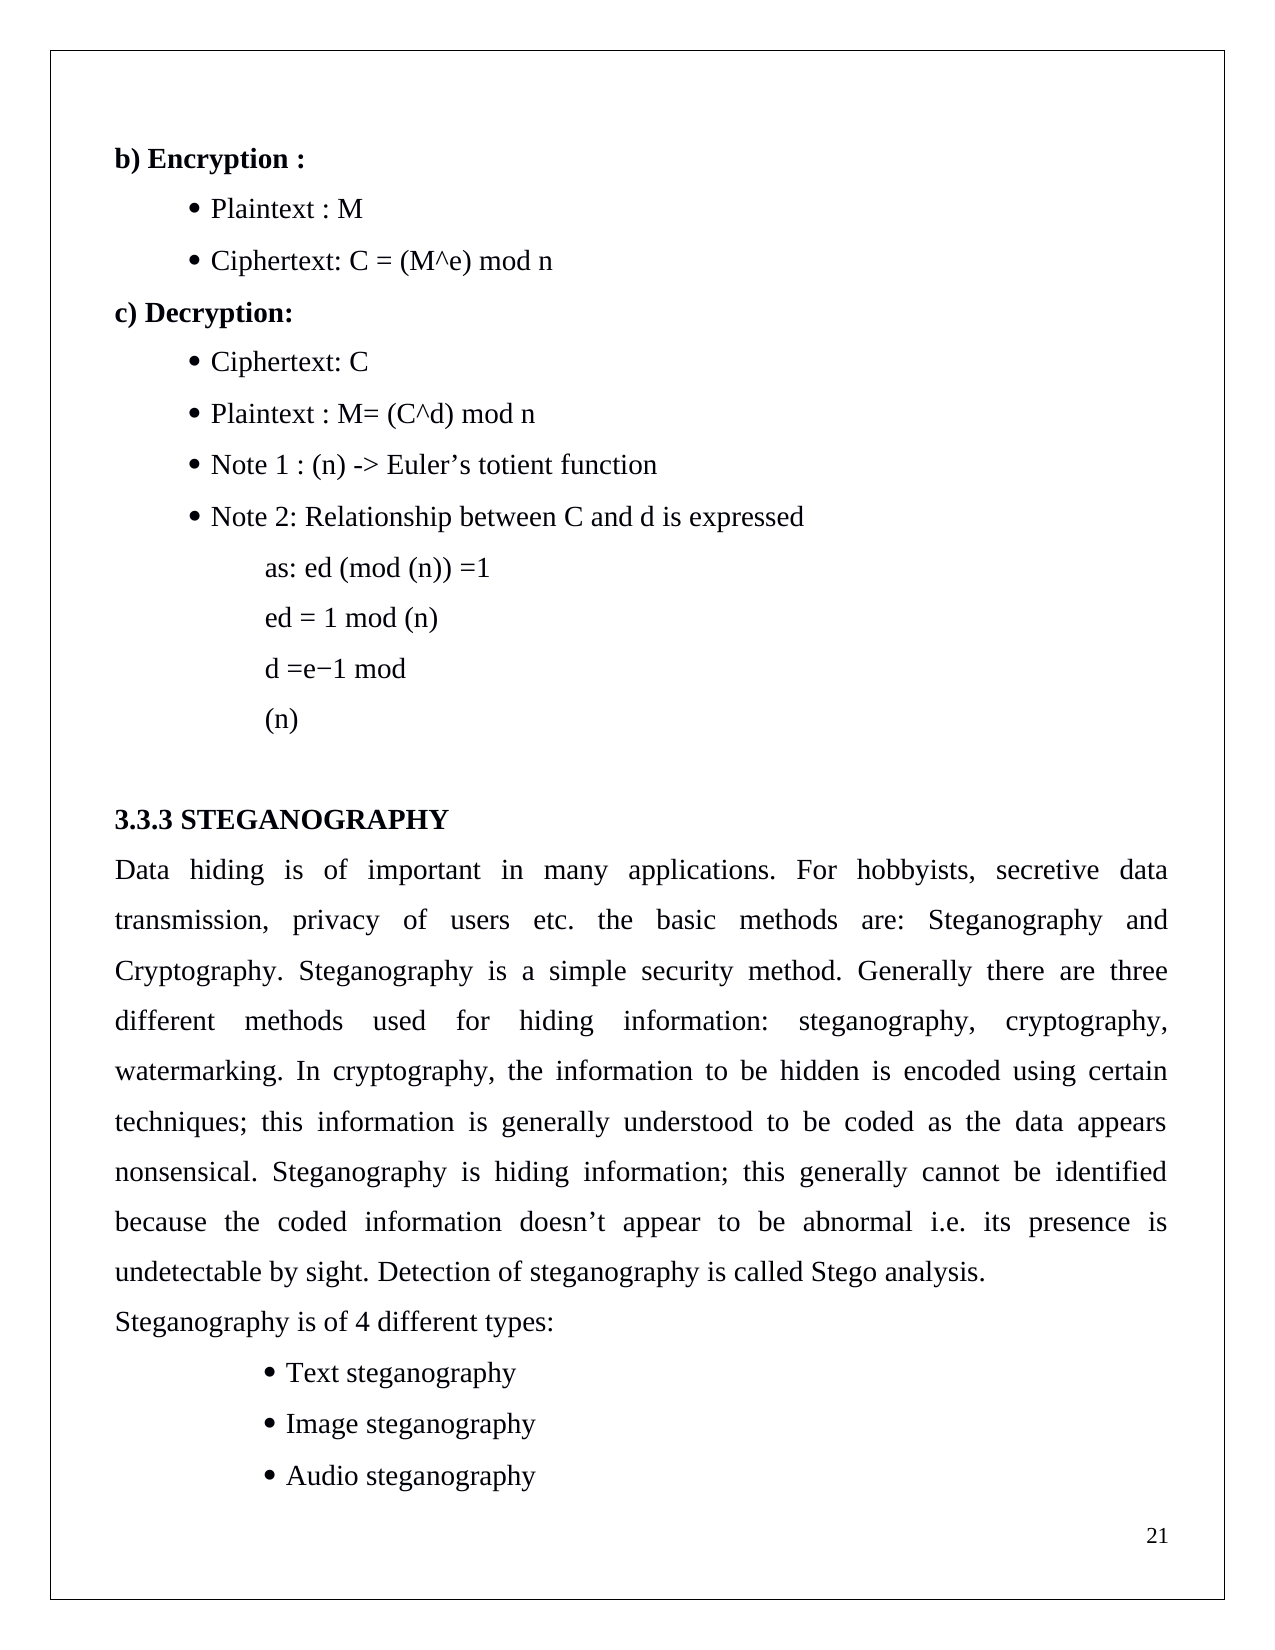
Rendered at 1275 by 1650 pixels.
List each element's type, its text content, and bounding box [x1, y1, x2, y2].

list Note 1 : (n) -> Euler’s totient function [189, 447, 1181, 481]
text ed = 1 mod (n) d =e−1 mod (n) [264, 600, 447, 735]
list Text steganography [264, 1355, 1181, 1389]
text Steganography is of 4 different types: [114, 1305, 1181, 1338]
subtitle STEGANOGRAPHY [114, 802, 1181, 836]
list Image steganography [264, 1406, 1181, 1440]
text Data hiding is of important in many applications. For hobbyists, secretive data transmission, privacy of users etc. the basic methods are: Steganography and Cryptography. Steganography is a simple security method. Generally there are three different methods used for hiding information: steganography, cryptography, watermarking. In cryptography, the information to be hidden is encoded using certain techniques; this information is generally understood to be coded as the data appears nonsensical. Steganography is hiding information; this generally cannot be identified because the coded information doesn’t appear to be abnormal i.e. its presence is undetectable by sight. Detection of steganography is called Stego analysis. [114, 852, 1168, 1288]
list Audio steganography [264, 1458, 1181, 1492]
list Decryption: [114, 295, 1181, 328]
list Note 2: Relationship between C and d is expressed as: ed (mod (n)) =1 [189, 499, 843, 583]
list Plaintext : M [189, 191, 1181, 225]
list Encryption : [114, 141, 1181, 175]
list Ciphertext: C = (M^e) mod n [189, 243, 1181, 276]
list Plaintext : M= (C^d) mod n [189, 396, 1181, 430]
list Ciphertext: C [189, 344, 1181, 378]
